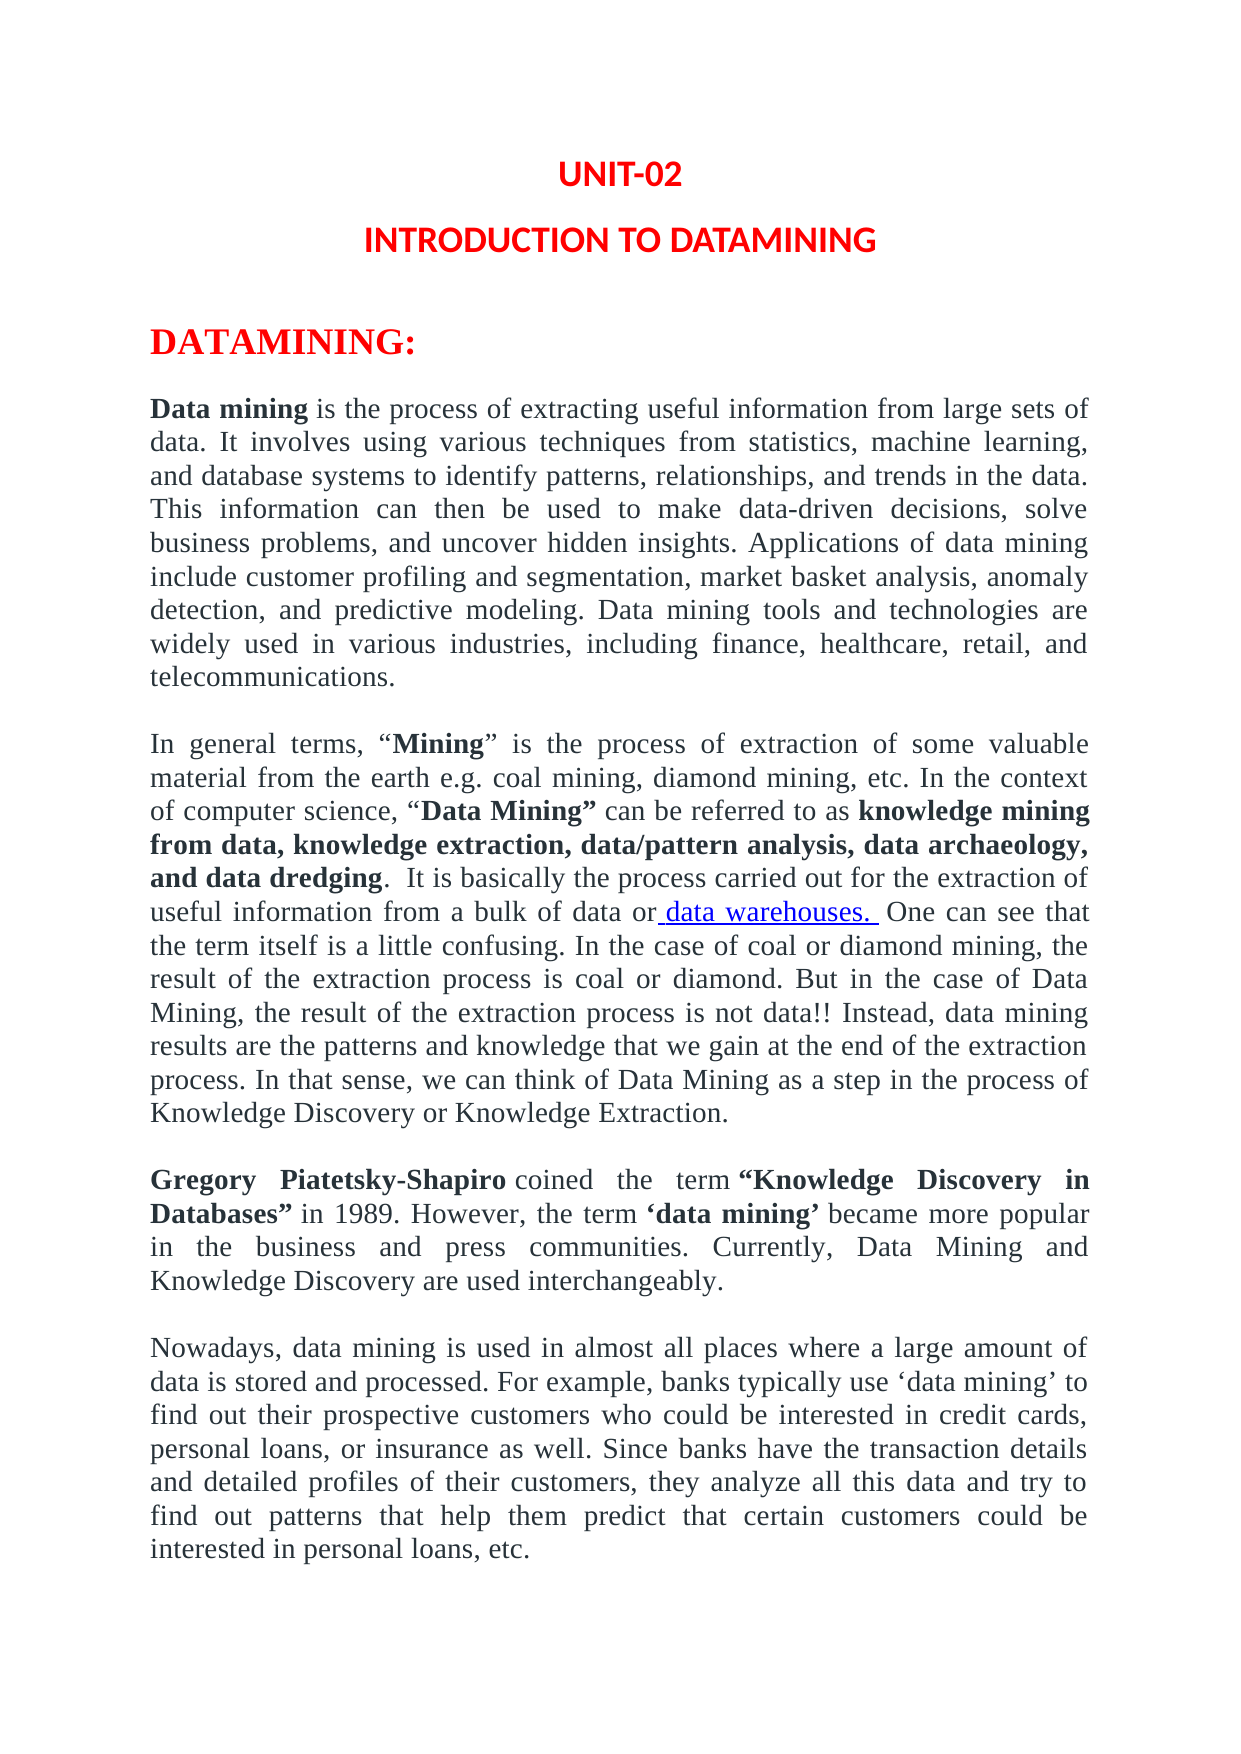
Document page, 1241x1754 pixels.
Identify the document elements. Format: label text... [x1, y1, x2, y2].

text DATAMINING: [150, 319, 1090, 362]
text UNIT-02 [150, 150, 1090, 196]
text Gregory Piatetsky-Shapiro coined the term “Knowledge Discovery in Databases” in 1989. However, the term ‘data mining’ became more popular in the business and press communities. Currently, Data Mining and Knowledge Discovery are used interchangeably. [150, 1162, 1090, 1297]
text Nowadays, data mining is used in almost all places where a large amount of data is stored and processed. For example, banks typically use ‘data mining’ to find out their prospective customers who could be interested in credit cards, personal loans, or insurance as well. Since banks have the transaction details and detailed profiles of their customers, they analyze all this data and try to find out patterns that help them predict that certain customers could be interested in personal loans, etc. [150, 1330, 1090, 1565]
text In general terms, “Mining” is the process of extraction of some valuable material from the earth e.g. coal mining, diamond mining, etc. In the context of computer science, “Data Mining” can be referred to as knowledge mining from data, knowledge extraction, data/pattern analysis, data archaeology, and data dredging. It is basically the process carried out for the extraction of useful information from a bulk of data or data warehouses. One can see that the term itself is a little confusing. In the case of coal or diamond mining, the result of the extraction process is coal or diamond. But in the case of Data Mining, the result of the extraction process is not data!! Instead, data mining results are the patterns and knowledge that we gain at the end of the extraction process. In that sense, we can think of Data Mining as a step in the process of Knowledge Discovery or Knowledge Extraction. [150, 726, 1090, 1129]
text INTRODUCTION TO DATAMINING [150, 216, 1090, 262]
text Data mining is the process of extracting useful information from large sets of data. It involves using various techniques from statistics, machine learning, and database systems to identify patterns, relationships, and trends in the data. This information can then be used to make data-driven decisions, solve business problems, and uncover hidden insights. Applications of data mining include customer profiling and segmentation, market basket analysis, anomaly detection, and predictive modeling. Data mining tools and technologies are widely used in various industries, including finance, healthcare, retail, and telecommunications. [150, 391, 1090, 693]
